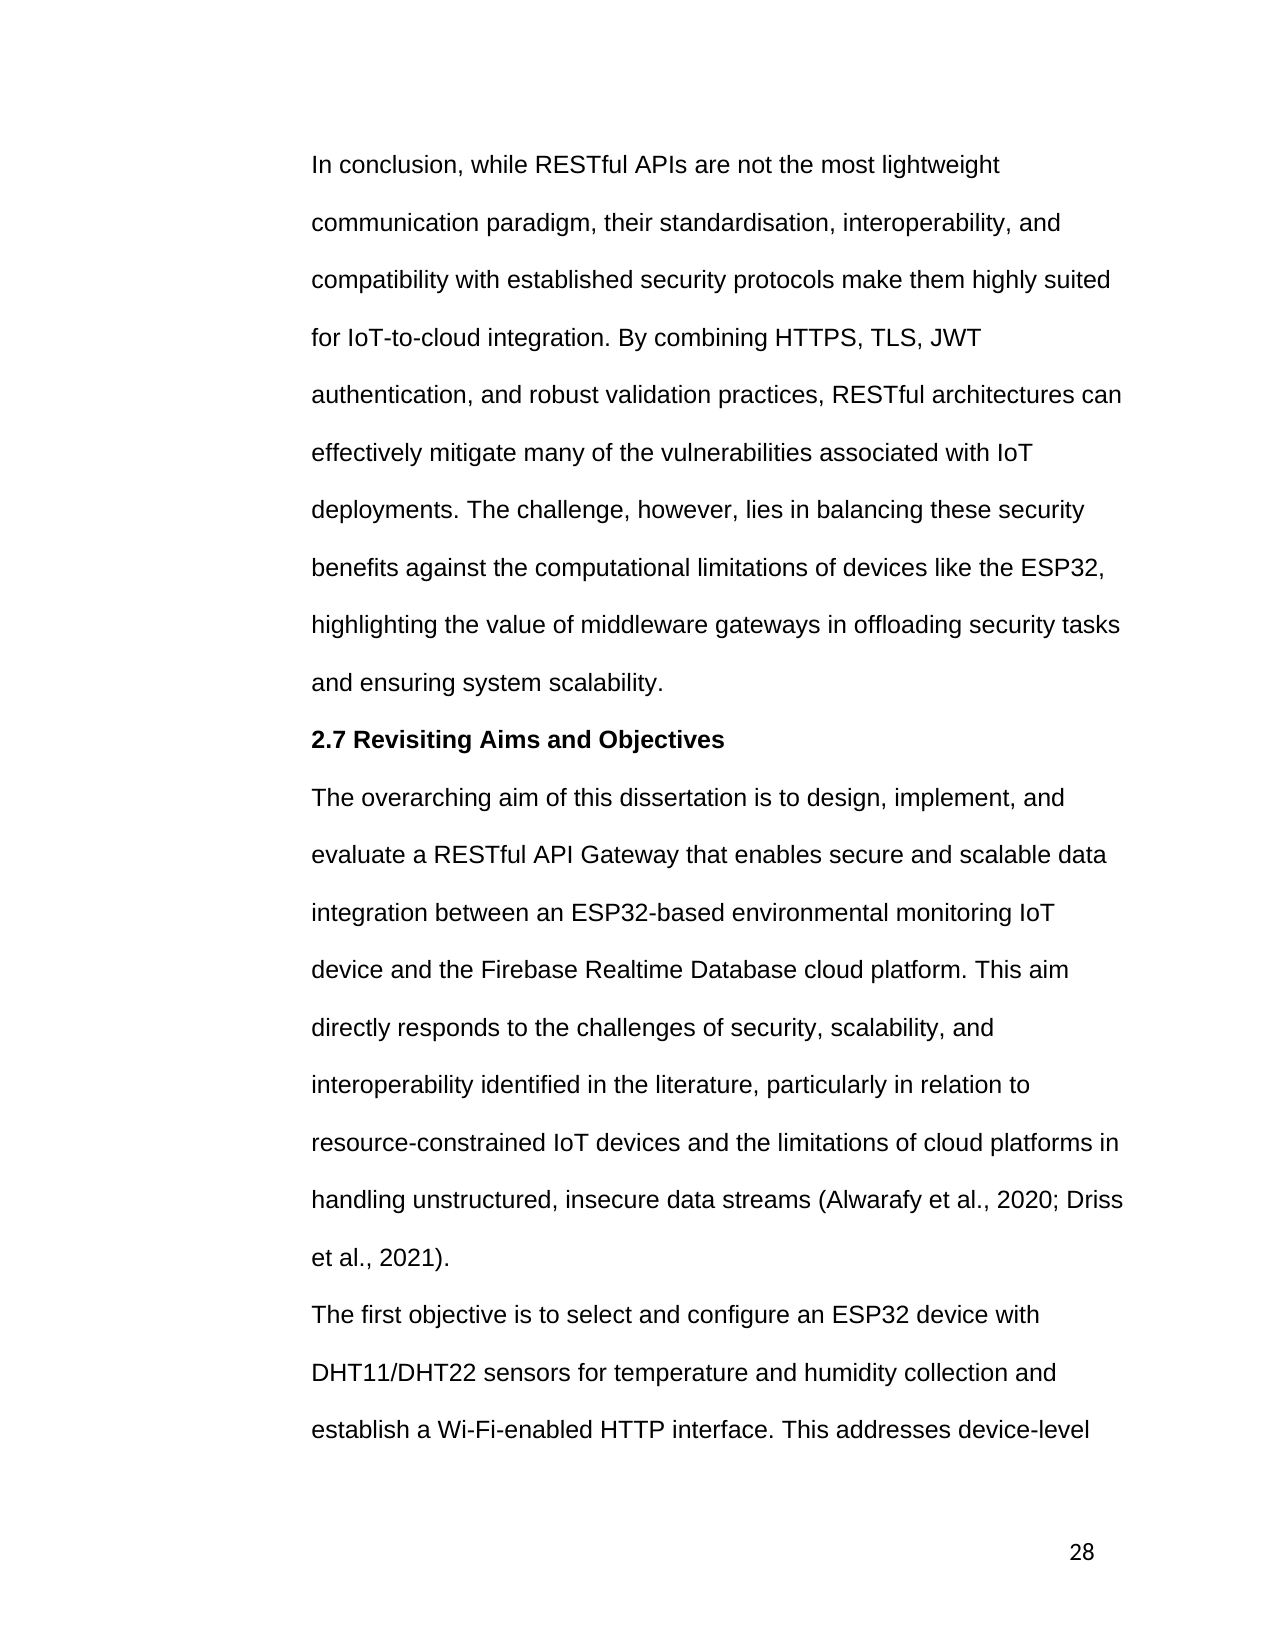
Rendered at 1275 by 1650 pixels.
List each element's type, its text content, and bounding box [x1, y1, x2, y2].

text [311, 1300, 1125, 1444]
text In conclusion, while RESTful APIs are not the most lightweight communication paradigm, their standardisation, interoperability, and compatibility with established security protocols make them highly suited for IoT-to-cloud integration. By combining HTTPS, TLS, JWT authentication, and robust validation practices, RESTful architectures can effectively mitigate many of the vulnerabilities associated with IoT deployments. The challenge, however, lies in balancing these security benefits against the computational limitations of devices like the ESP32, highlighting the value of middleware gateways in offloading security tasks and ensuring system scalability. [311, 150, 1125, 696]
text 2.7 Revisiting Aims and Objectives [311, 725, 1125, 754]
text The overarching aim of this dissertation is to design, implement, and evaluate a RESTful API Gateway that enables secure and scalable data integration between an ESP32-based environmental monitoring IoT device and the Firebase Realtime Database cloud platform. This aim directly responds to the challenges of security, scalability, and interoperability identified in the literature, particularly in relation to resource-constrained IoT devices and the limitations of cloud platforms in handling unstructured, insecure data streams (Alwarafy et al., 2020; Driss et al., 2021). [311, 782, 1125, 1271]
